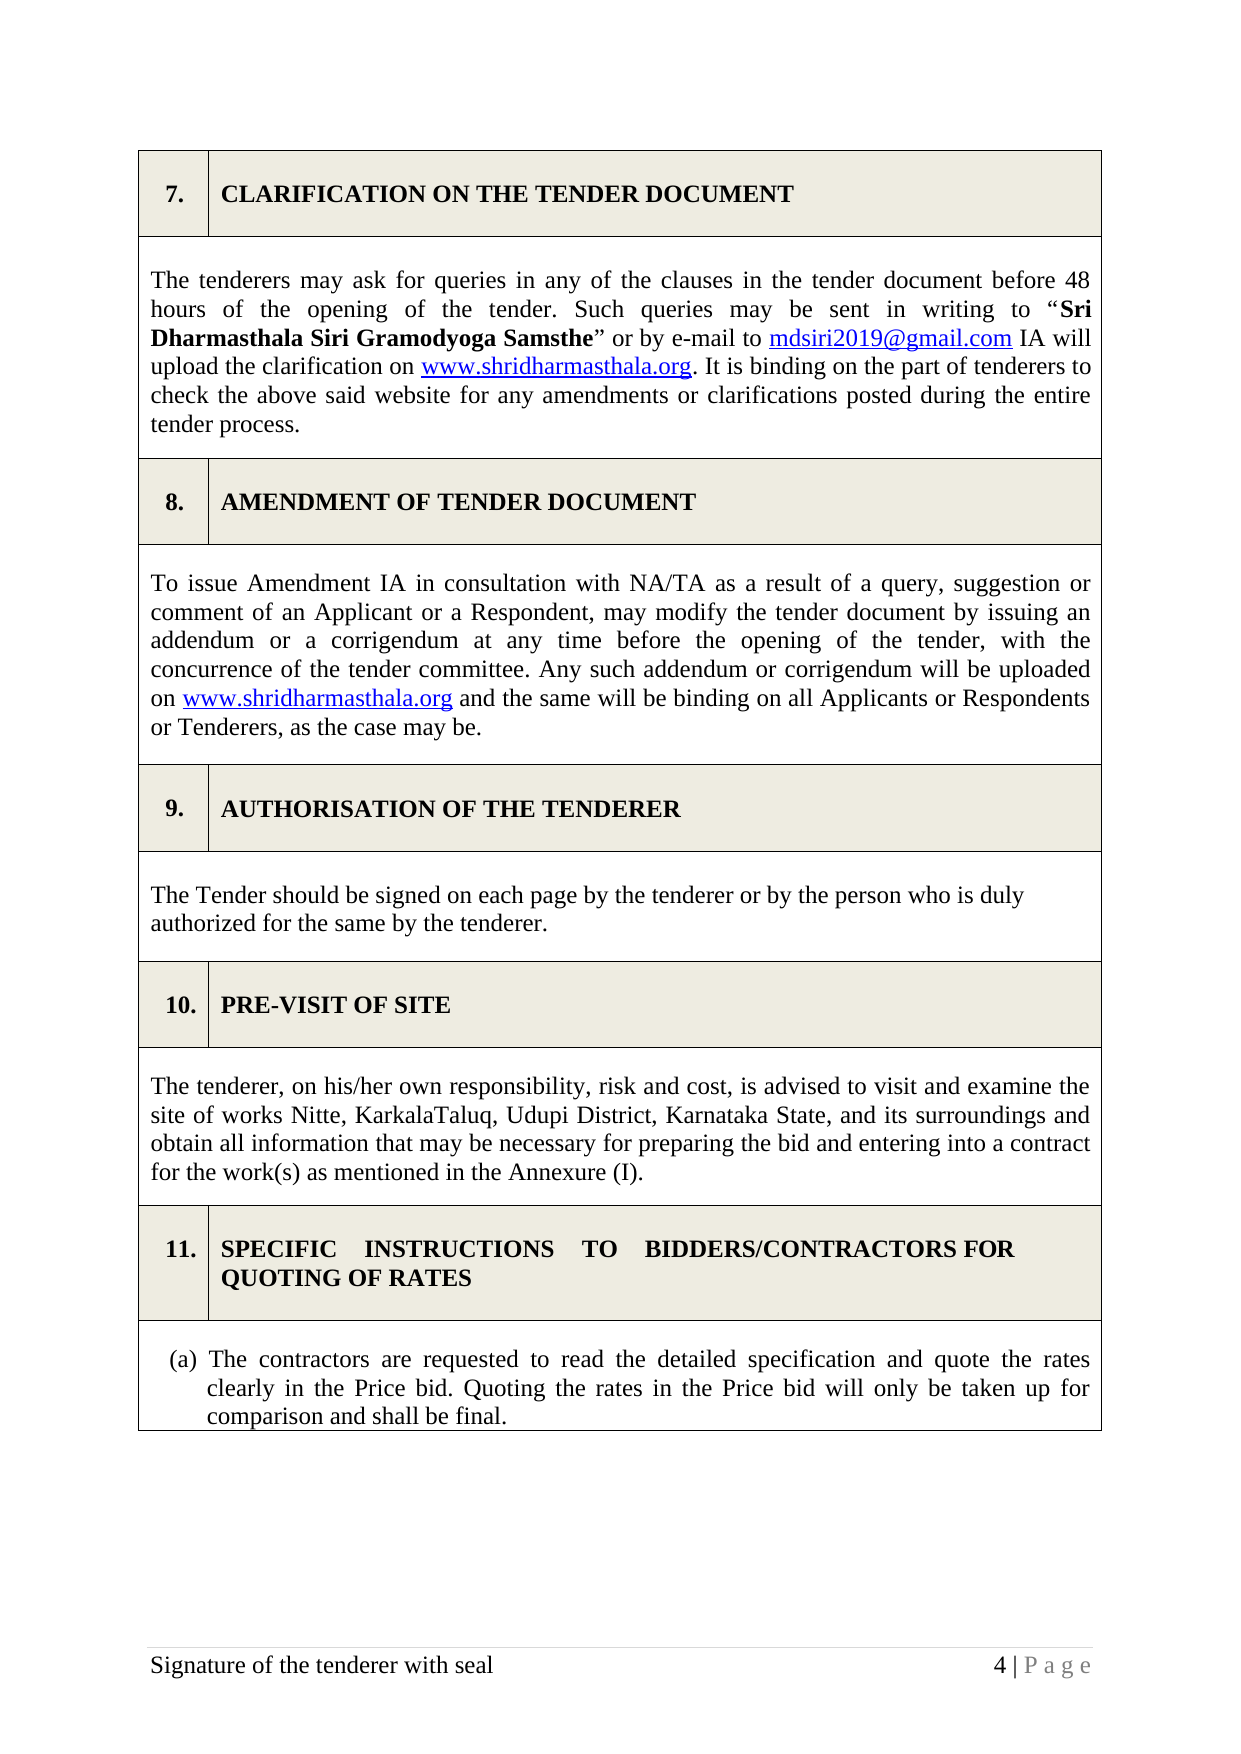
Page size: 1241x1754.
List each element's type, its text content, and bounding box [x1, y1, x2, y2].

table_cell AUTHORISATION OF THE TENDERER [209, 765, 1101, 851]
table_cell CLARIFICATION ON THE TENDER DOCUMENT [209, 151, 1101, 236]
table_cell 8. [139, 459, 208, 544]
table_cell To issue Amendment IA in consultation with NA/TA as a result of a query, suggestion or comment of an Applicant or a Respondent, may modify the tender document by issuing an addendum or a corrigendum at any time before the opening of the tender, with the concurrence of the tender committee. Any such addendum or corrigendum will be uploaded on www.shridharmasthala.org and the same will be binding on all Applicants or Respondents or Tenderers, as the case may be. [139, 545, 1101, 764]
table_cell PRE-VISIT OF SITE [209, 962, 1101, 1047]
table_cell SPECIFIC INSTRUCTIONS TO BIDDERS/CONTRACTORS FOR QUOTING OF RATES [209, 1206, 1101, 1320]
table_cell 11. [139, 1206, 208, 1320]
table_cell 10. [139, 962, 208, 1047]
table_cell The tenderers may ask for queries in any of the clauses in the tender document before 48 hours of the opening of the tender. Such queries may be sent in writing to “Sri Dharmasthala Siri Gramodyoga Samsthe” or by e-mail to mdsiri2019@gmail.com IA will upload the clarification on www.shridharmasthala.org. It is binding on the part of tenderers to check the above said website for any amendments or clarifications posted during the entire tender process. [139, 237, 1101, 458]
table_cell AMENDMENT OF TENDER DOCUMENT [209, 459, 1101, 544]
table_cell The tenderer, on his/her own responsibility, risk and cost, is advised to visit and examine the site of works Nitte, KarkalaTaluq, Udupi District, Karnataka State, and its surroundings and obtain all information that may be necessary for preparing the bid and entering into a contract for the work(s) as mentioned in the Annexure (I). [139, 1048, 1101, 1205]
table_cell (a) The contractors are requested to read the detailed specification and quote the rates clearly in the Price bid. Quoting the rates in the Price bid will only be taken up for comparison and shall be final. [139, 1321, 1101, 1430]
table_cell 7. [139, 151, 208, 236]
table_cell 9. [139, 765, 208, 851]
table_cell The Tender should be signed on each page by the tenderer or by the person who is duly authorized for the same by the tenderer. [139, 852, 1101, 961]
